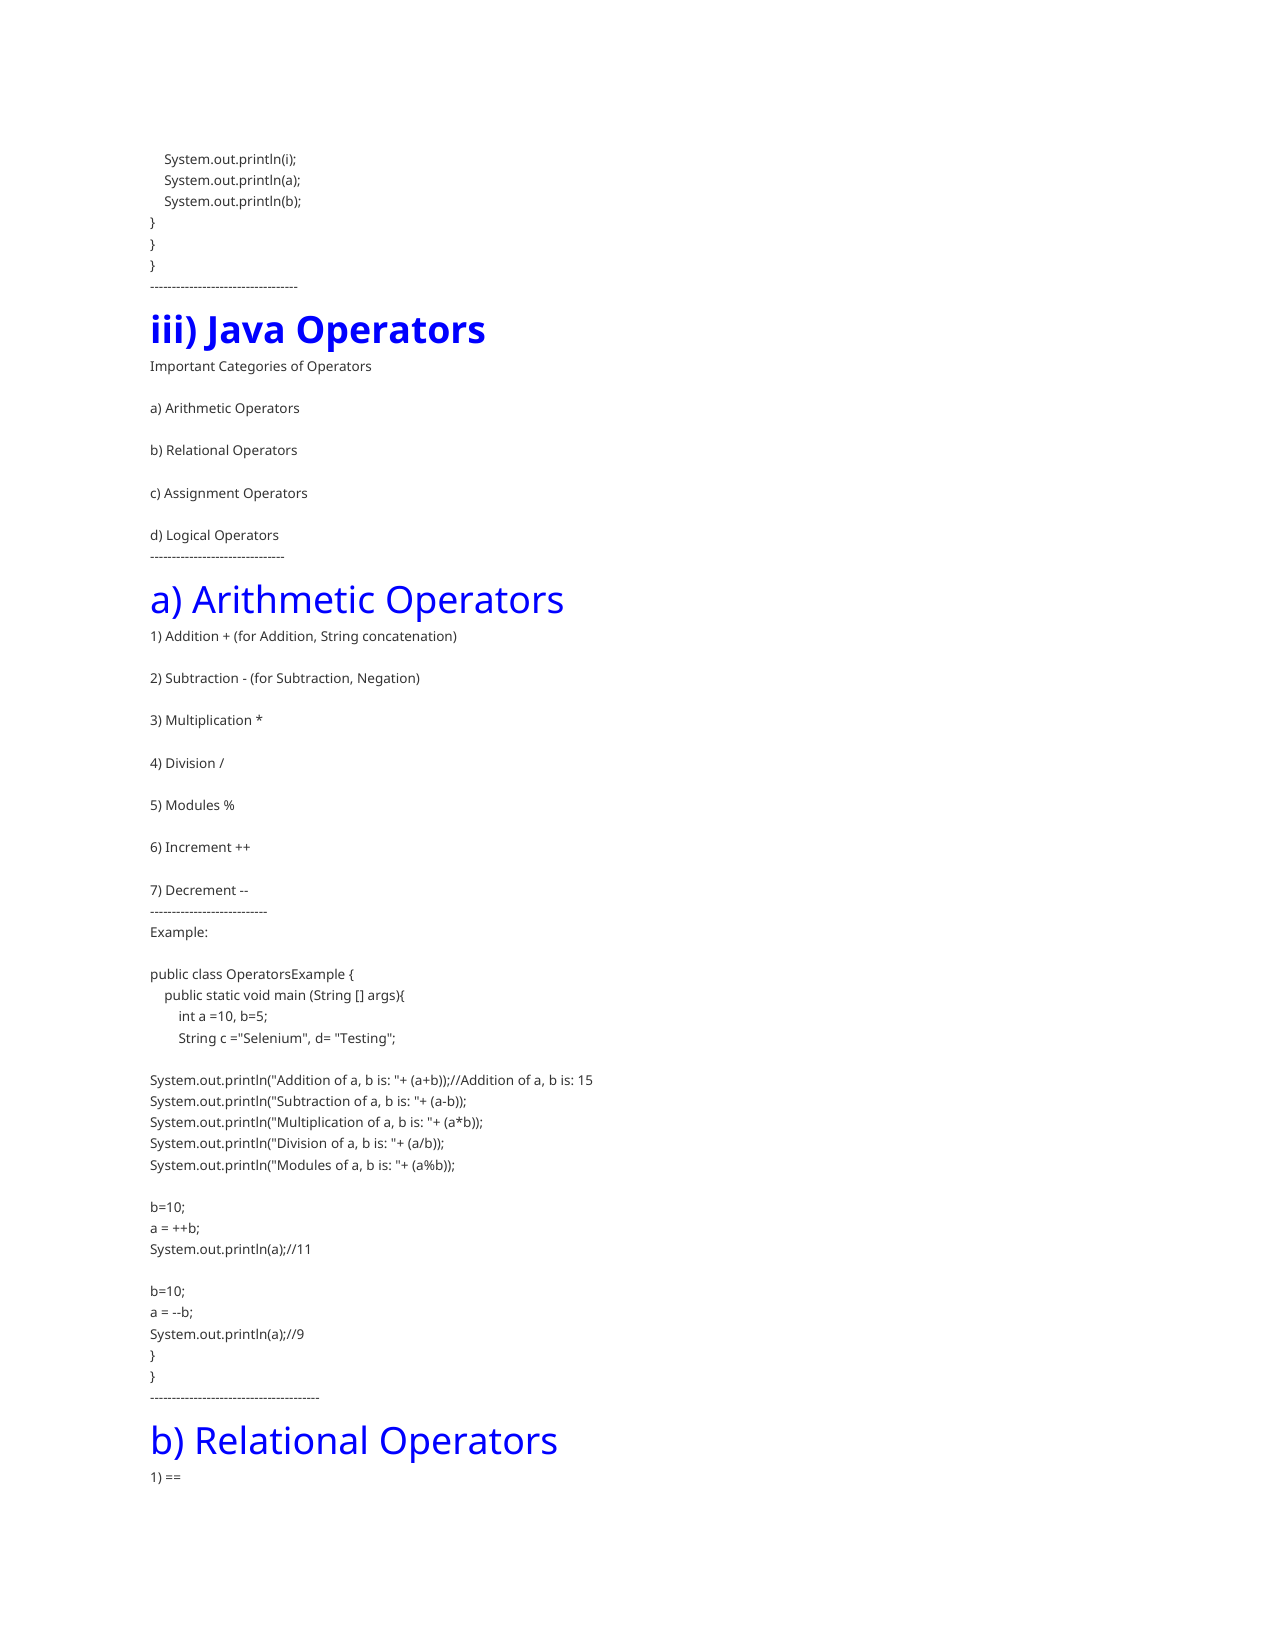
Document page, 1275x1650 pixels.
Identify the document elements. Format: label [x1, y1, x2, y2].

text [150, 150, 1125, 1486]
